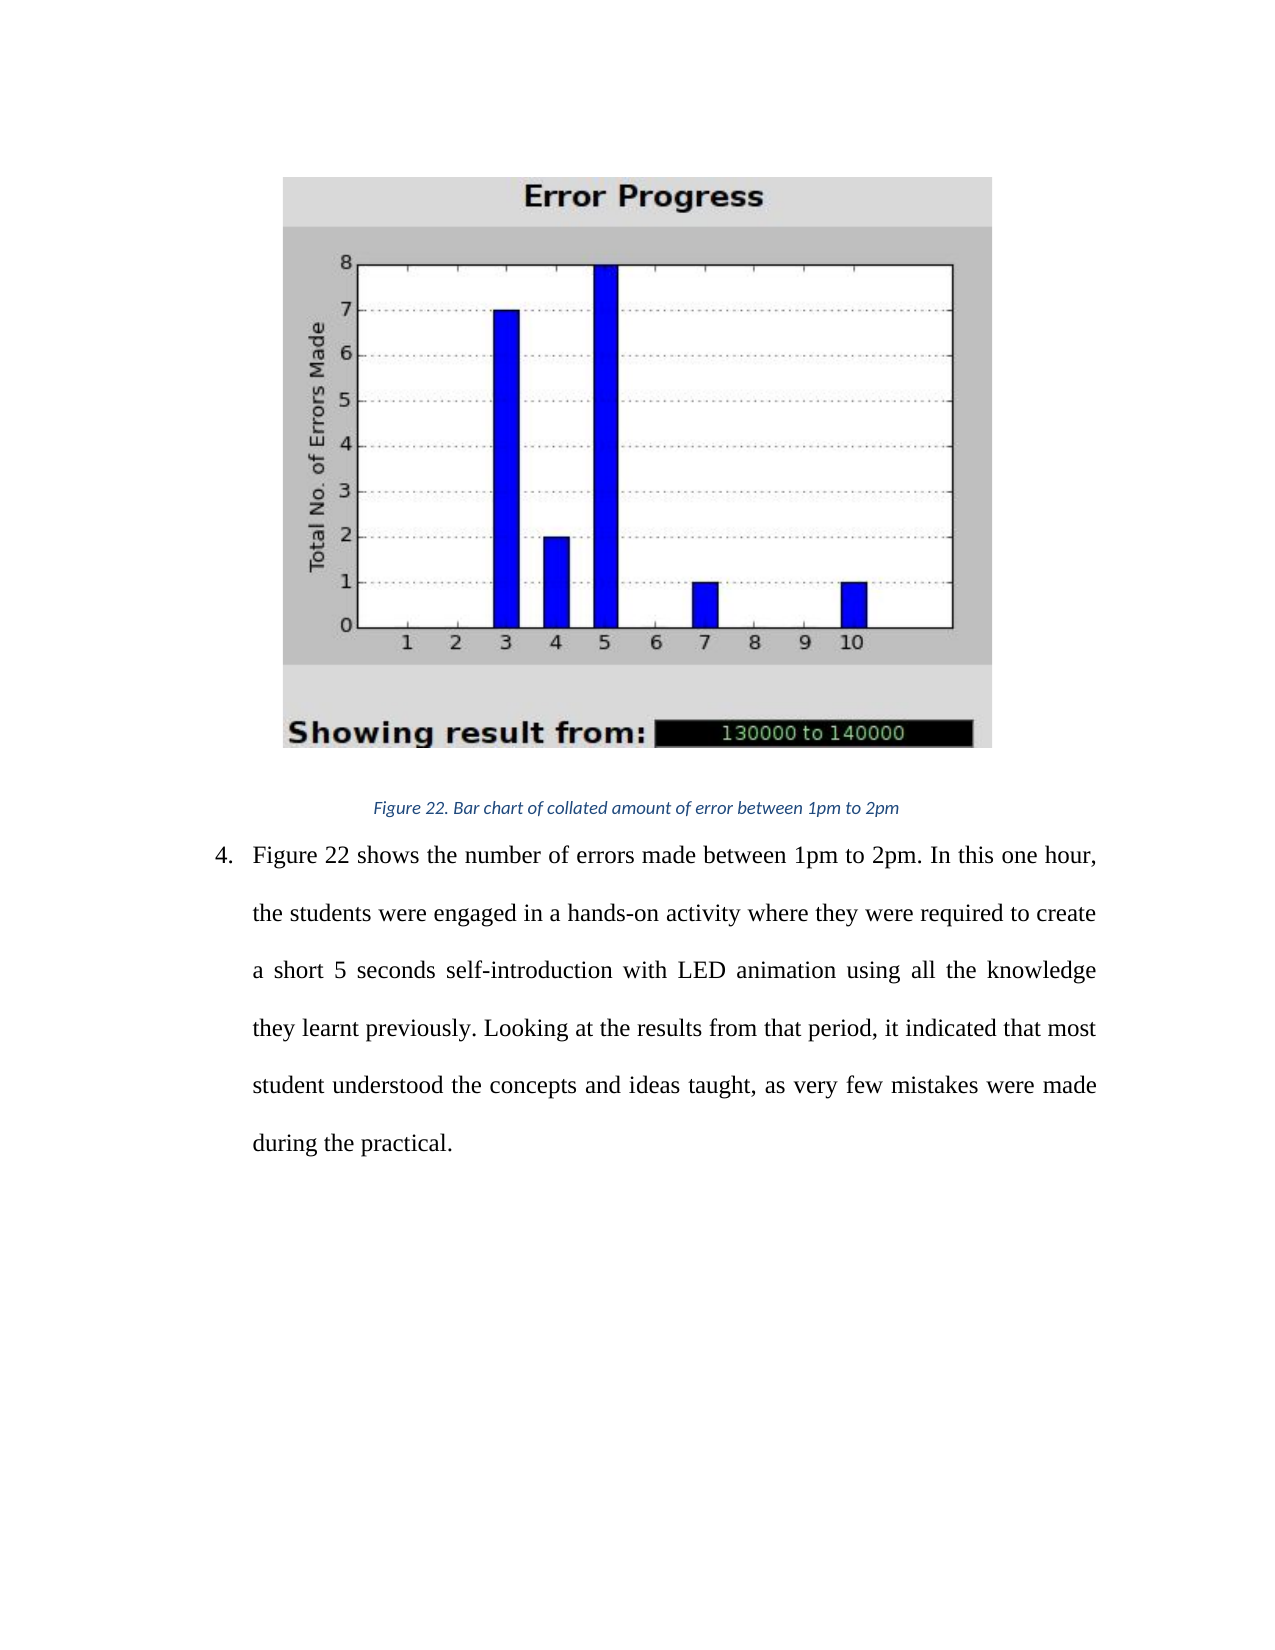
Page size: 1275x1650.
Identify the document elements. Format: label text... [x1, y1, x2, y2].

list Figure 22 shows the number of errors made between 1pm to 2pm. In this one hour, the students were engaged in a hands-on activity where they were required to create a short 5 seconds self-introduction with LED animation using all the knowledge they learnt previously. Looking at the results from that period, it indicated that most student understood the concepts and ideas taught, as very few mistakes were made during the practical. [215, 840, 1098, 1156]
text Figure 22. Bar chart of collated amount of error between 1pm to 2pm [177, 796, 1098, 819]
picture [282, 177, 993, 748]
